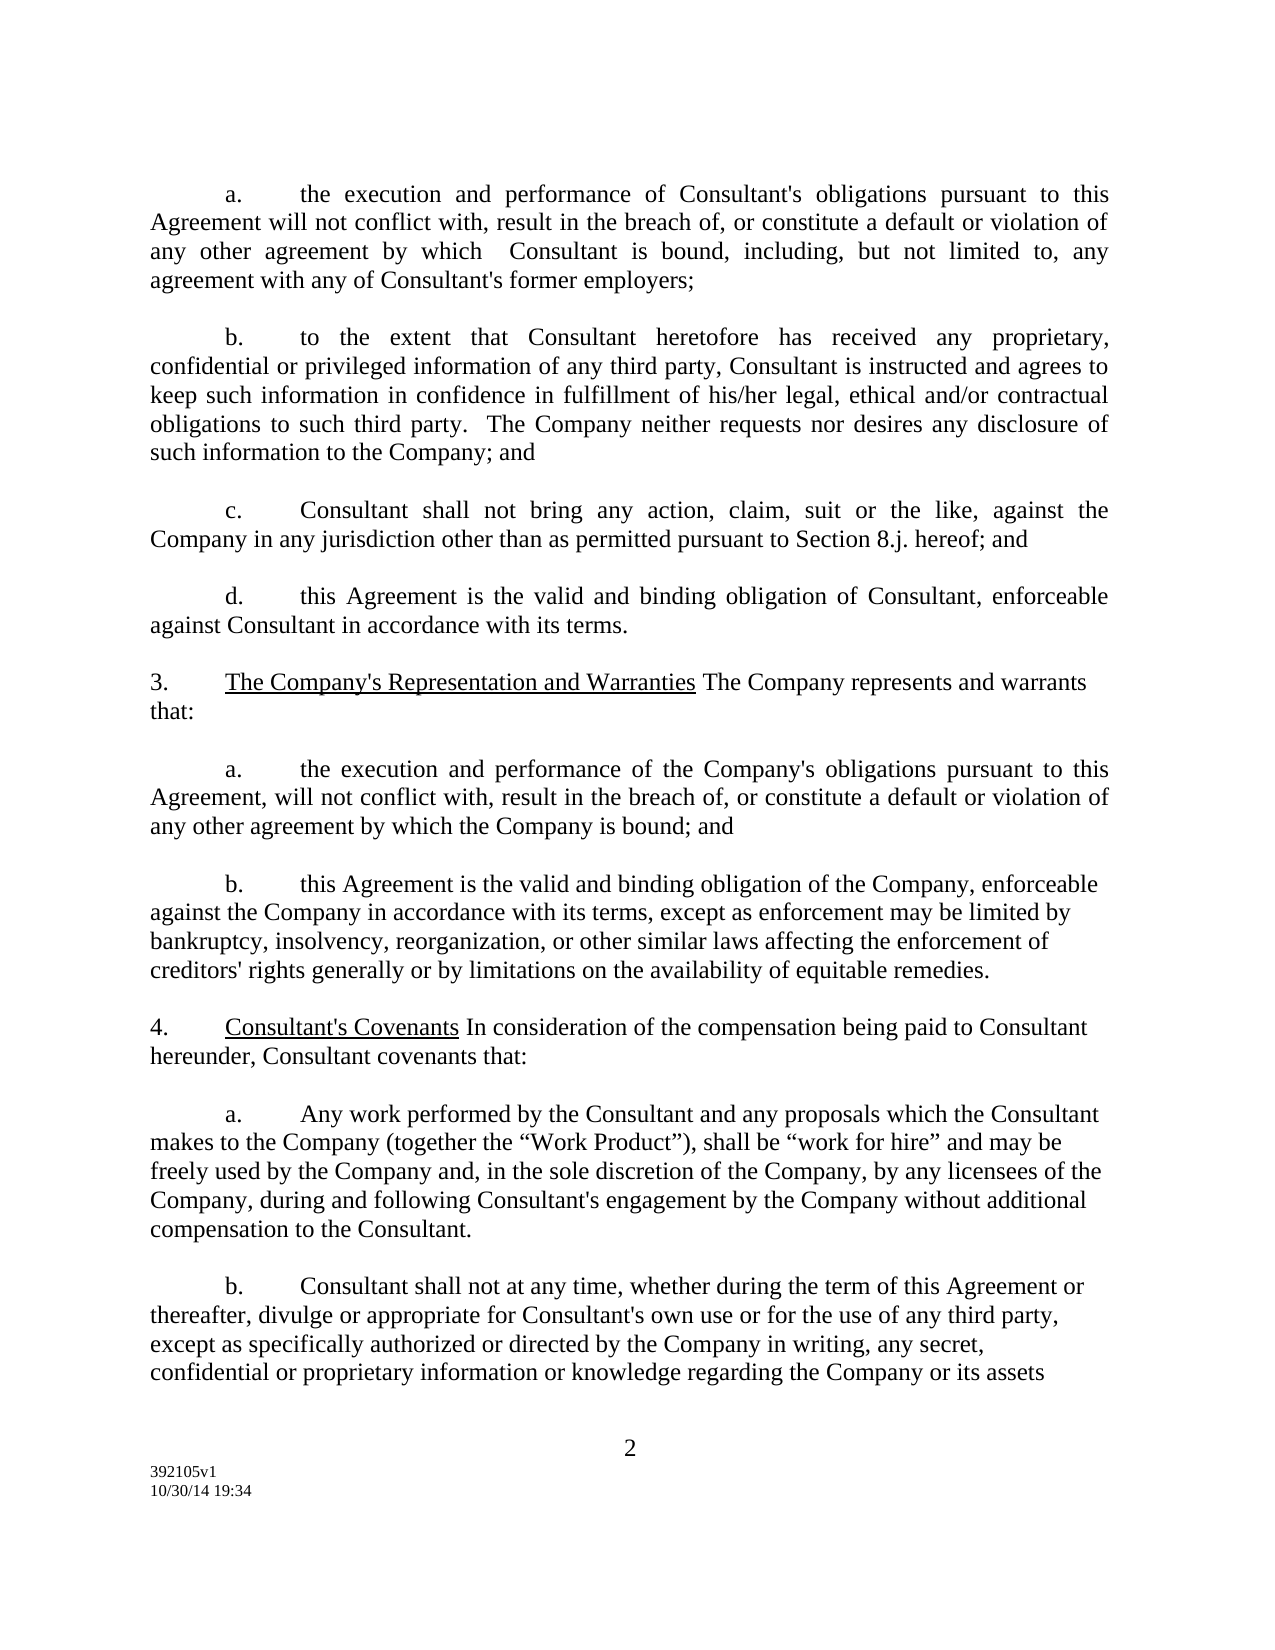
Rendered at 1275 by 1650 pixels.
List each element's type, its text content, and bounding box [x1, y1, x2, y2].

list to the extent that Consultant heretofore has received any proprietary, confidential or privileged information of any third party, Consultant is instructed and agrees to keep such information in confidence in fulfillment of his/her legal, ethical and/or contractual obligations to such third party. The Company neither requests nor desires any disclosure of such information to the Company; and [150, 322, 1110, 466]
text d. this Agreement is the valid and binding obligation of Consultant, enforceable against Consultant in accordance with its terms. [150, 581, 1110, 639]
text creditors' rights generally or by limitations on the availability of equitable remedies. [150, 955, 1110, 984]
text b. this Agreement is the valid and binding obligation of the Company, enforceable [150, 869, 1110, 897]
text that: [150, 696, 1110, 725]
text against the Company in accordance with its terms, except as enforcement may be limited by [150, 897, 1110, 926]
list the execution and performance of Consultant's obligations pursuant to this Agreement will not conflict with, result in the breach of, or constitute a default or violation of any other agreement by which Consultant is bound, including, but not limited to, any agreement with any of Consultant's former employers; [150, 179, 1110, 294]
list Consultant's Covenants In consideration of the compensation being paid to Consultant hereunder, Consultant covenants that: [150, 1012, 1110, 1070]
list Any work performed by the Consultant and any proposals which the Consultant makes to the Company (together the “Work Product”), shall be “work for hire” and may be freely used by the Company and, in the sole discretion of the Company, by any licensees of the Company, during and following Consultant's engagement by the Company without additional compensation to the Consultant. [150, 1099, 1110, 1242]
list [150, 1271, 1110, 1386]
text a. the execution and performance of the Company's obligations pursuant to this Agreement, will not conflict with, result in the breach of, or constitute a default or violation of any other agreement by which the Company is bound; and [150, 754, 1110, 840]
text bankruptcy, insolvency, reorganization, or other similar laws affecting the enforcement of [150, 926, 1110, 955]
list The Company's Representation and Warranties The Company represents and warrants [150, 667, 1110, 696]
text c. Consultant shall not bring any action, claim, suit or the like, against the Company in any jurisdiction other than as permitted pursuant to Section 8.j. hereof; and [150, 495, 1110, 552]
